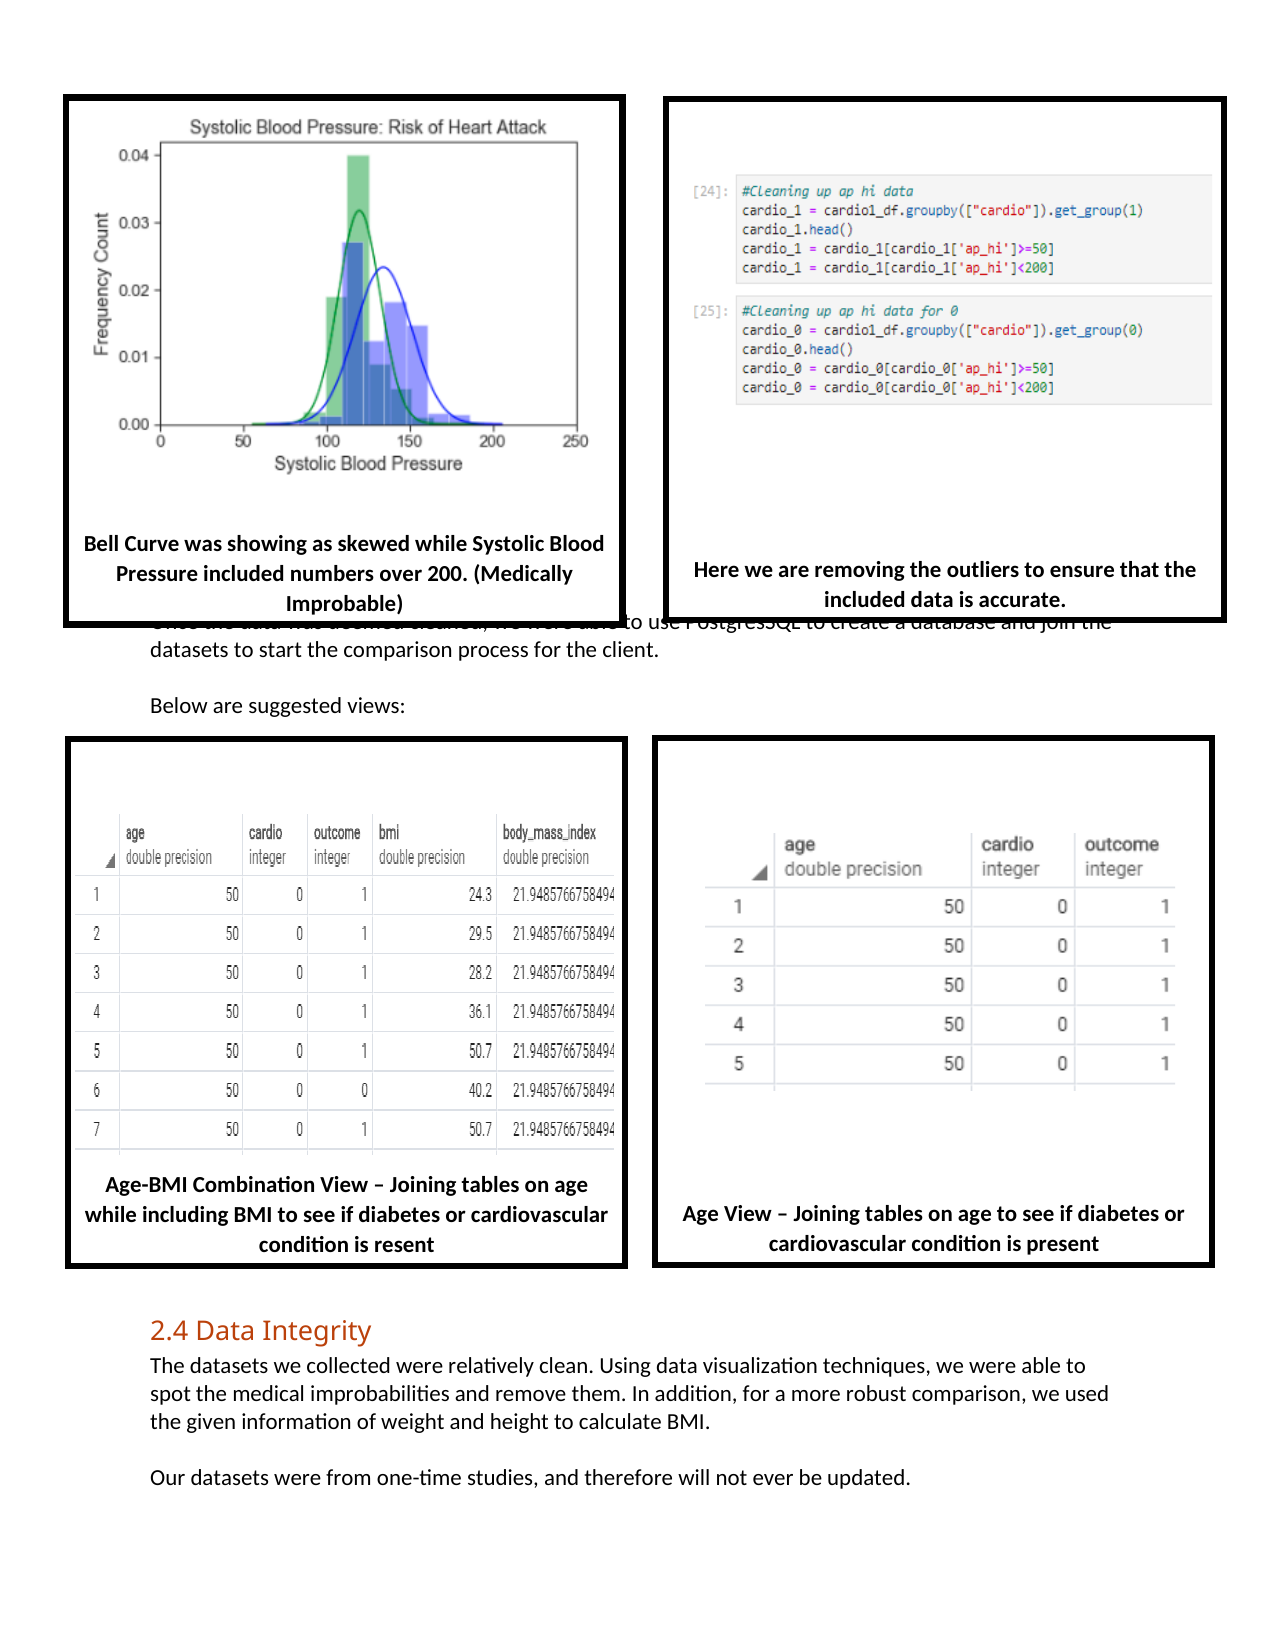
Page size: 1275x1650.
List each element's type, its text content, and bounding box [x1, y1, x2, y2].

text Our datasets were from one-time studies, and therefore will not ever be updated. [150, 1463, 1125, 1492]
picture [678, 158, 1213, 414]
picture [75, 814, 614, 1155]
picture [705, 833, 1176, 1091]
picture [81, 115, 610, 479]
subtitle 2.4 Data Integrity [150, 1312, 1125, 1348]
text Once the data was deemed cleaned, we were able to use PostgresSQL to create a database and join the datasets to start the comparison process for the client. [150, 607, 1125, 663]
text Below are suggested views: [150, 691, 1125, 719]
text The datasets we collected were relatively clean. Using data visualization techniques, we were able to spot the medical improbabilities and remove them. In addition, for a more robust comparison, we used the given information of weight and height to calculate BMI. [150, 1351, 1125, 1436]
